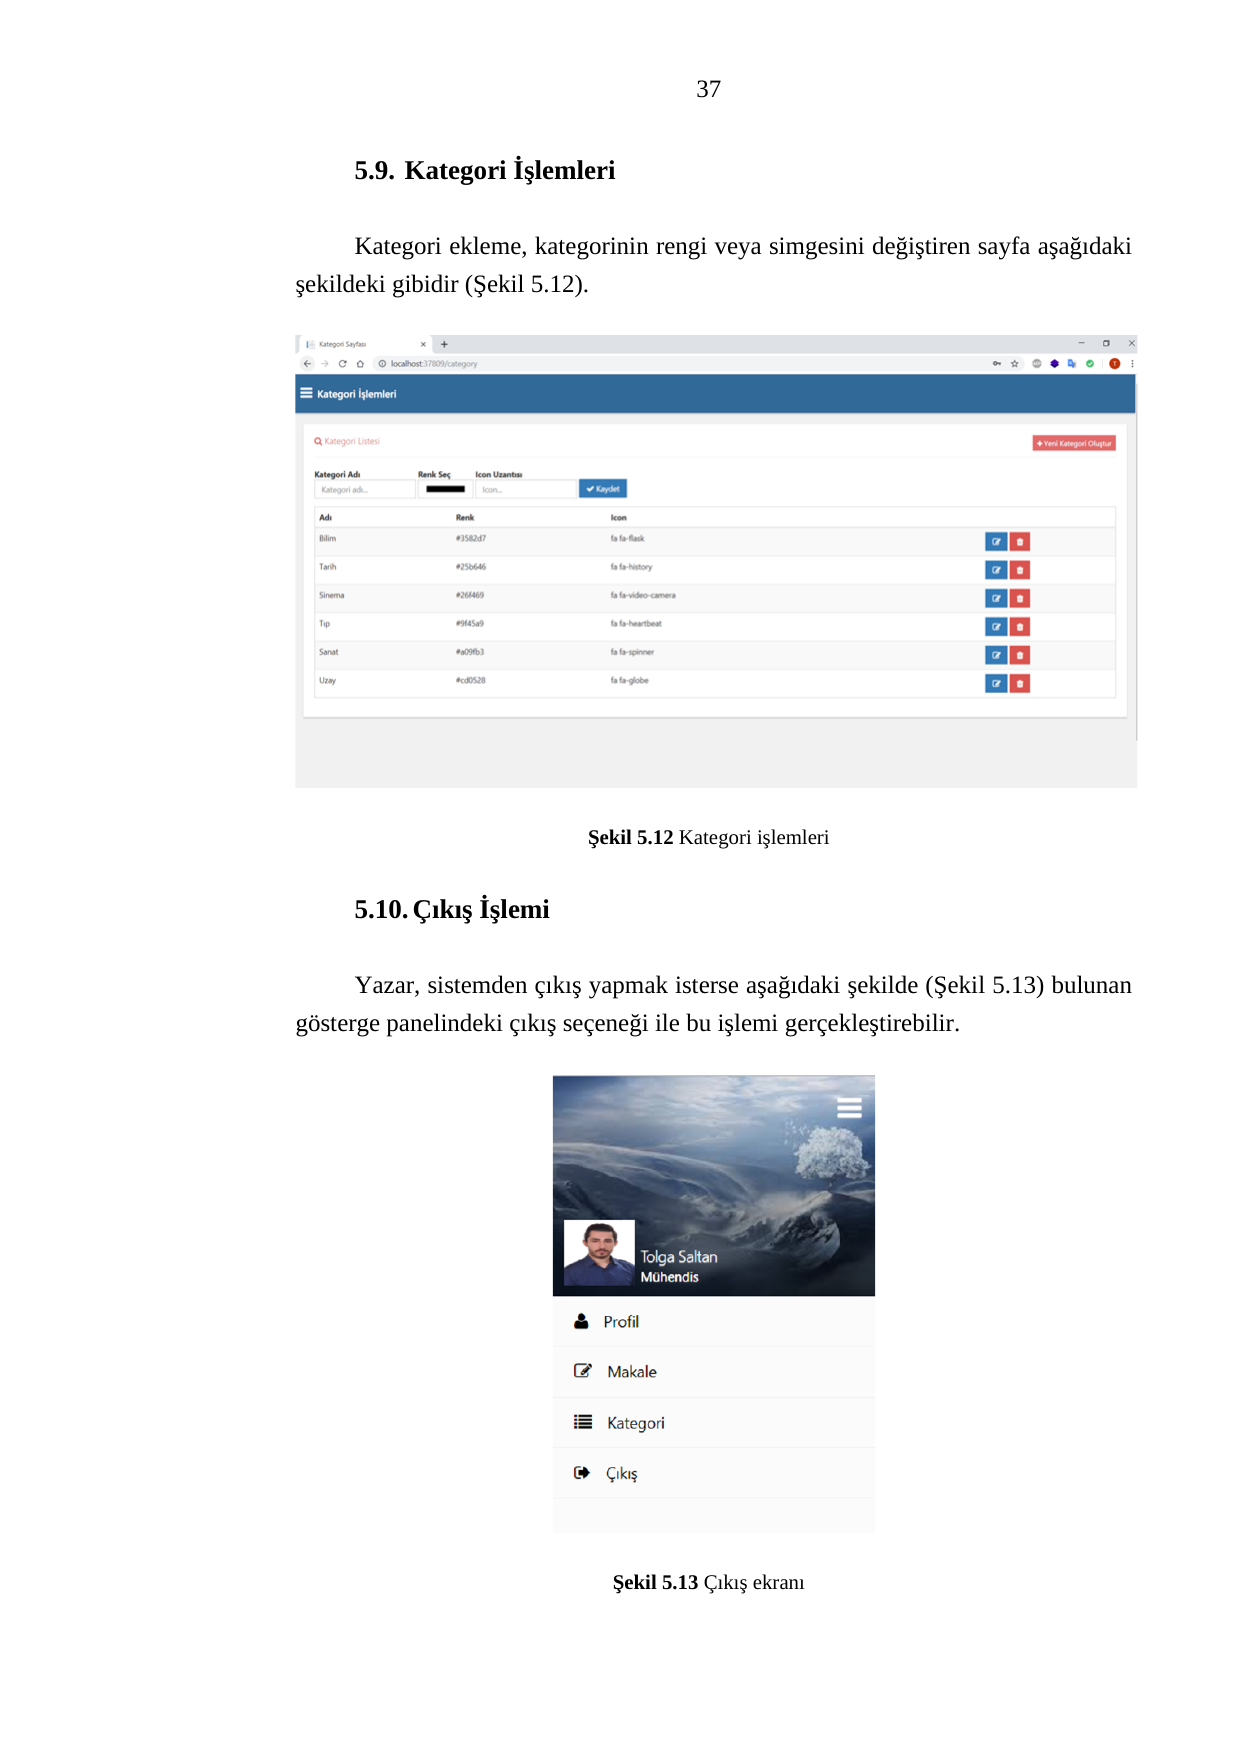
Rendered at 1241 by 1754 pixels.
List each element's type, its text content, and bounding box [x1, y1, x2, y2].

list Kategori İşlemleri [354, 148, 1133, 185]
picture [552, 1073, 876, 1533]
list Çıkış İşlemi [354, 886, 1133, 924]
text Şekil 5.12 Kategori işlemleri [295, 825, 1122, 849]
picture [295, 335, 1138, 788]
text Şekil 5.13 Çıkış ekranı [295, 1570, 1122, 1594]
text Kategori ekleme, kategorinin rengi veya simgesini değiştiren sayfa aşağıdaki şekildeki gibidir (Şekil 5.12). [295, 223, 1133, 298]
text Yazar, sistemden çıkış yapmak isterse aşağıdaki şekilde (Şekil 5.13) bulunan gösterge panelindeki çıkış seçeneği ile bu işlemi gerçekleştirebilir. [295, 961, 1133, 1036]
